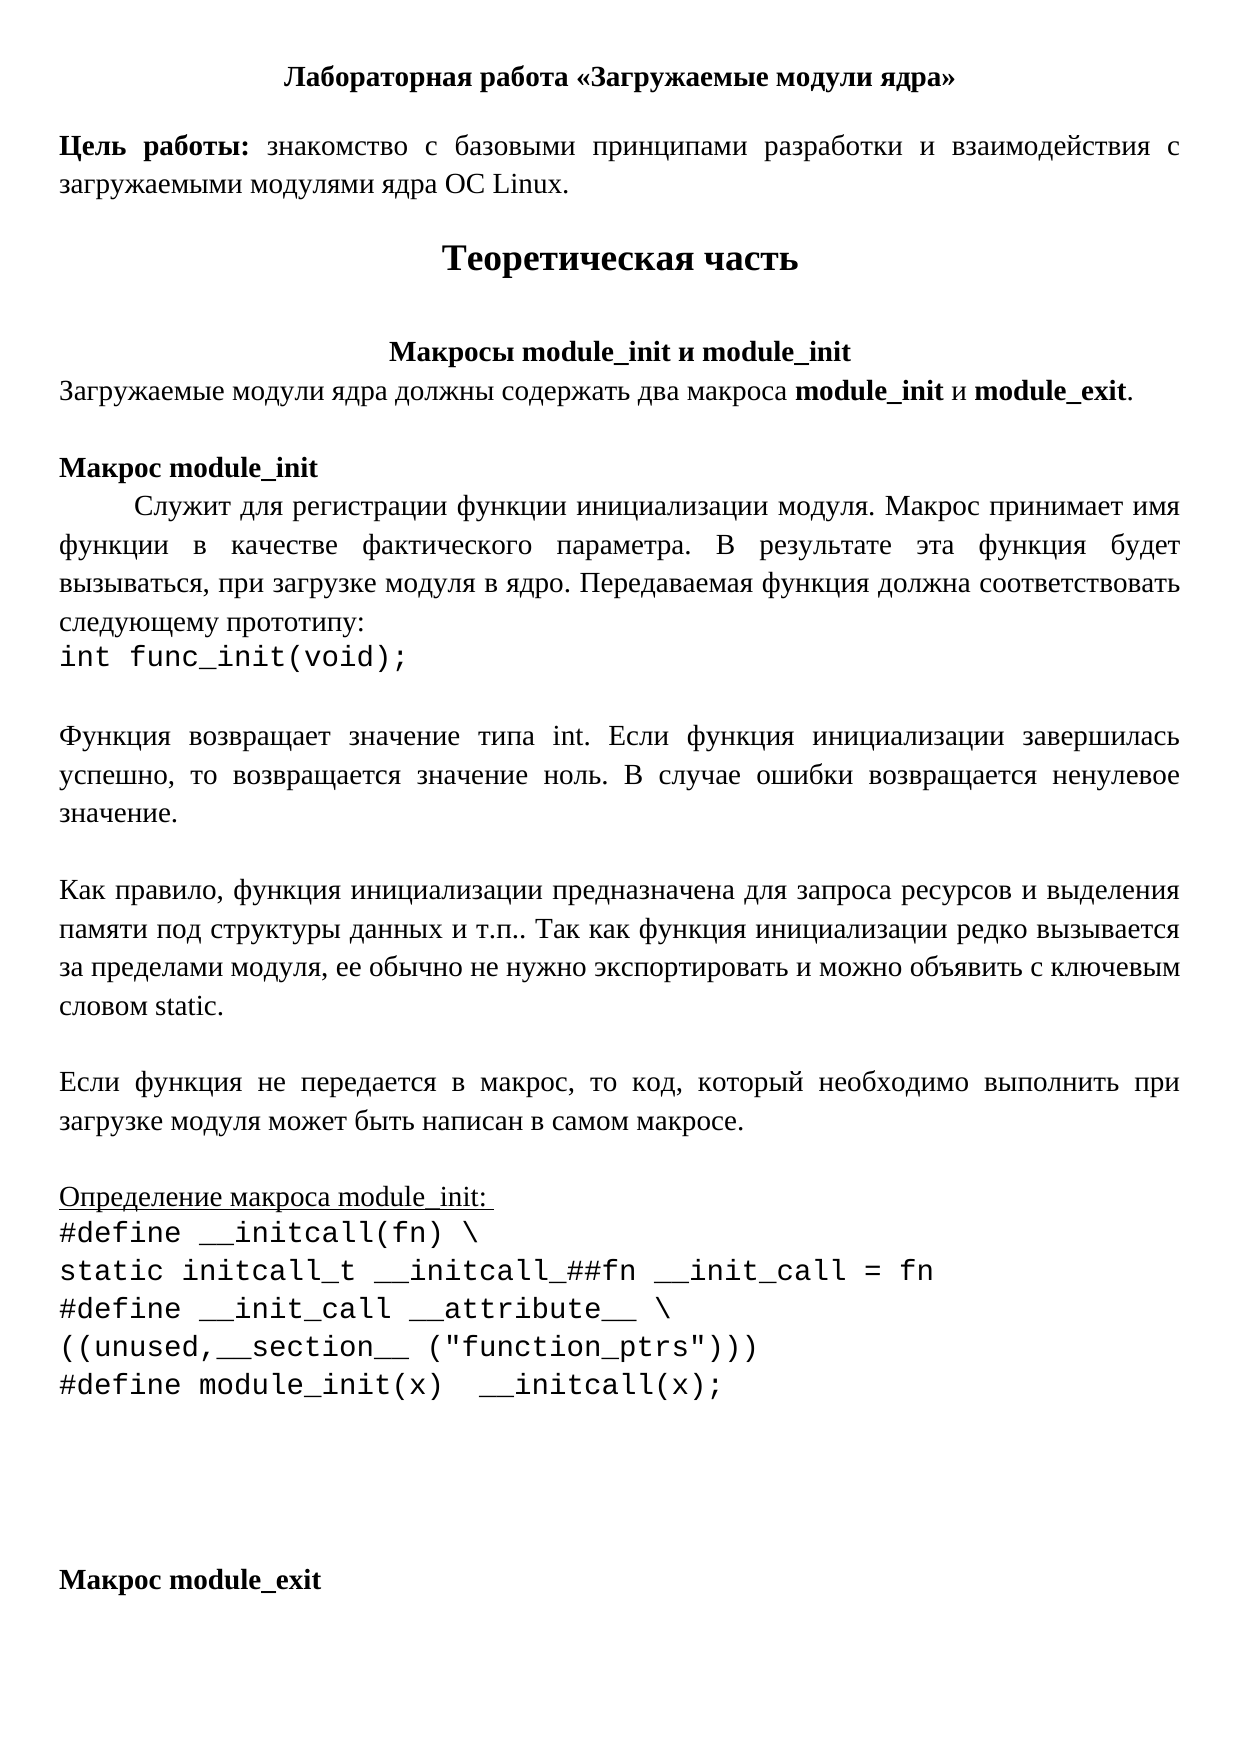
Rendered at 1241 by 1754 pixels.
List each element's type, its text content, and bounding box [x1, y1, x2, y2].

text Лабораторная работа «Загружаемые модули ядра» [59, 59, 1181, 92]
text Макрос module_init [59, 450, 1181, 483]
text Определение макроса module_init: [59, 1179, 1181, 1213]
text #define __init_call __attribute__ \ [59, 1294, 1181, 1327]
text Служит для регистрации функции инициализации модуля. Макрос принимает имя функции в качестве фактического параметра. В результате эта функция будет вызываться, при загрузке модуля в ядро. Передаваемая функция должна соответствовать следующему прототипу: [59, 488, 1181, 637]
text #define module_init(x) __initcall(x); [59, 1370, 1181, 1403]
text Макрос module_exit [59, 1562, 1181, 1595]
text Цель работы: знакомство с базовыми принципами разработки и взаимодействия с загружаемыми модулями ядра ОС Linux. [59, 128, 1181, 200]
text Если функция не передается в макрос, то код, который необходимо выполнить при загрузке модуля может быть написан в самом макросе. [59, 1064, 1181, 1137]
text Как правило, функция инициализации предназначена для запроса ресурсов и выделения памяти под структуры данных и т.п.. Так как функция инициализации редко вызывается за пределами модуля, ее обычно не нужно экспортировать и можно объявить с ключевым словом static. [59, 872, 1181, 1022]
text Теоретическая часть [59, 235, 1181, 278]
text ((unused,__section__ ("function_ptrs"))) [59, 1332, 1181, 1365]
text int func_init(void); [59, 642, 1181, 676]
text Макросы module_init и module_init [59, 334, 1181, 368]
text #define __initcall(fn) \ [59, 1218, 1181, 1251]
text static initcall_t __initcall_##fn __init_call = fn [59, 1256, 1181, 1289]
text Загружаемые модули ядра должны содержать два макроса module_init и module_exit. [59, 373, 1181, 406]
text Функция возвращает значение типа int. Если функция инициализации завершилась успешно, то возвращается значение ноль. В случае ошибки возвращается ненулевое значение. [59, 718, 1181, 829]
